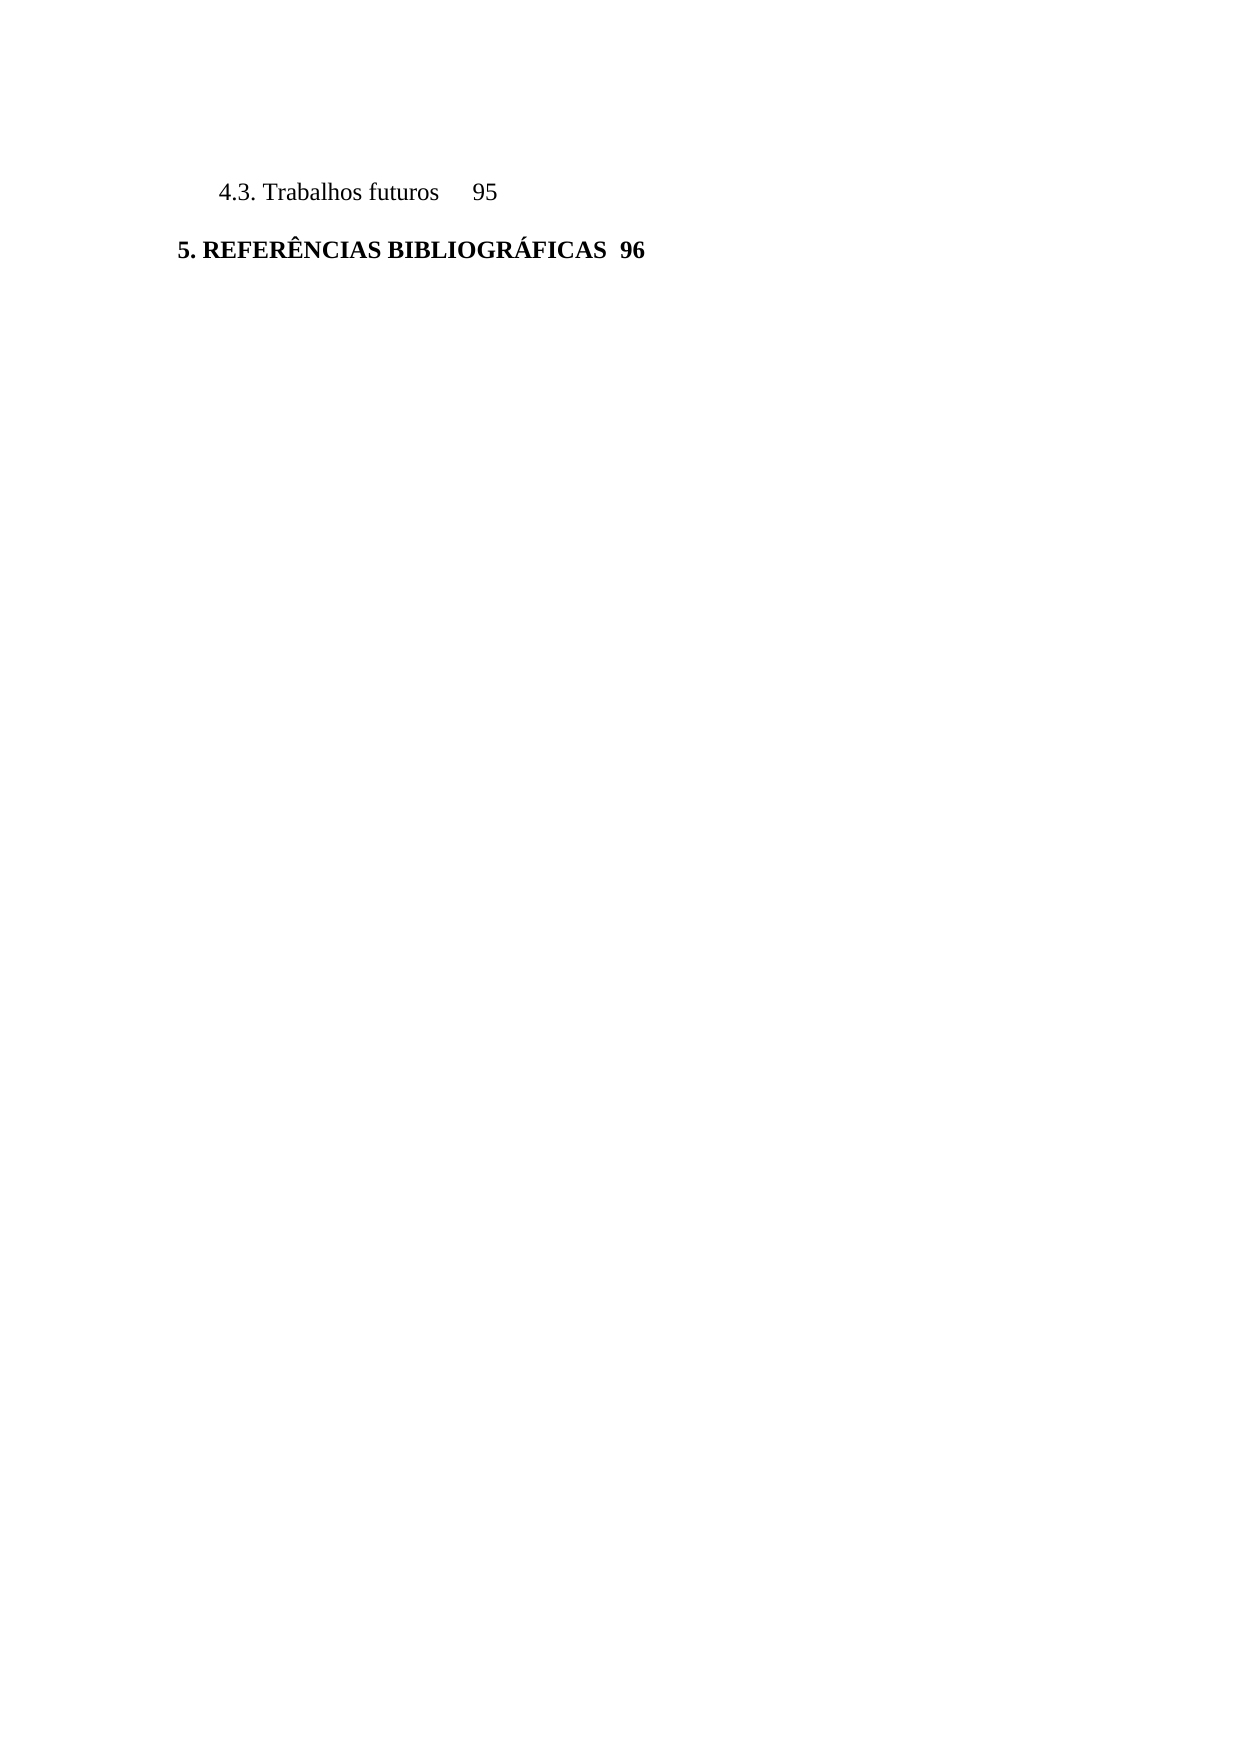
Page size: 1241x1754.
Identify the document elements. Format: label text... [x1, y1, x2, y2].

subtitle 5. Referências Bibliográficas 96 [177, 235, 1122, 264]
text 4.3. Trabalhos futuros 95 [218, 177, 1122, 206]
